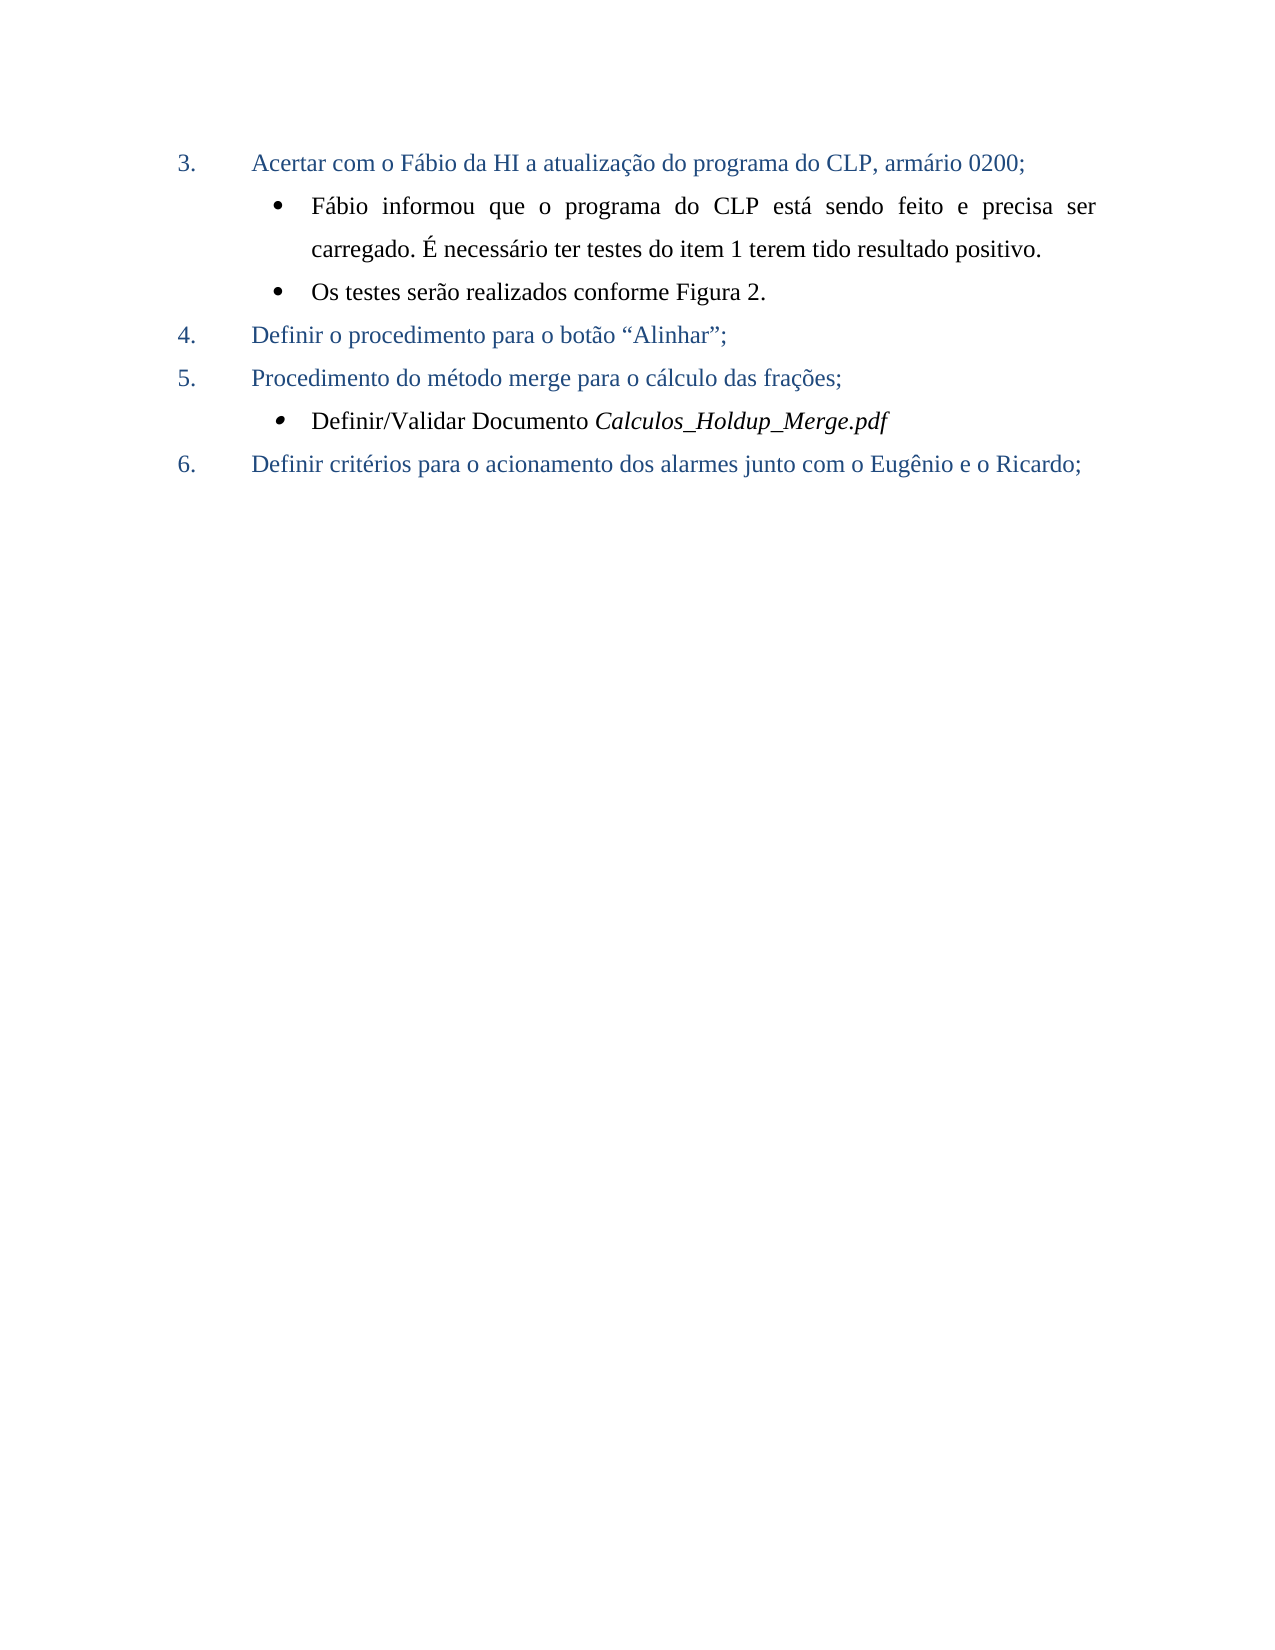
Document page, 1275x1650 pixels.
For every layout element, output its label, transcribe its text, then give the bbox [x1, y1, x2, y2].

list Fábio informou que o programa do CLP está sendo feito e precisa ser carregado. É necessário ter testes do item 1 terem tido resultado positivo. [274, 191, 1098, 263]
list Acertar com o Fábio da HI a atualização do programa do CLP, armário 0200; [177, 148, 1098, 176]
list Os testes serão realizados conforme Figura 2. [274, 277, 1098, 306]
list Procedimento do método merge para o cálculo das frações; [177, 363, 1098, 392]
list Definir critérios para o acionamento dos alarmes junto com o Eugênio e o Ricardo; [177, 449, 1098, 478]
list Definir o procedimento para o botão “Alinhar”; [177, 320, 1098, 349]
list Definir/Validar Documento Calculos_Holdup_Merge.pdf [274, 406, 1098, 435]
